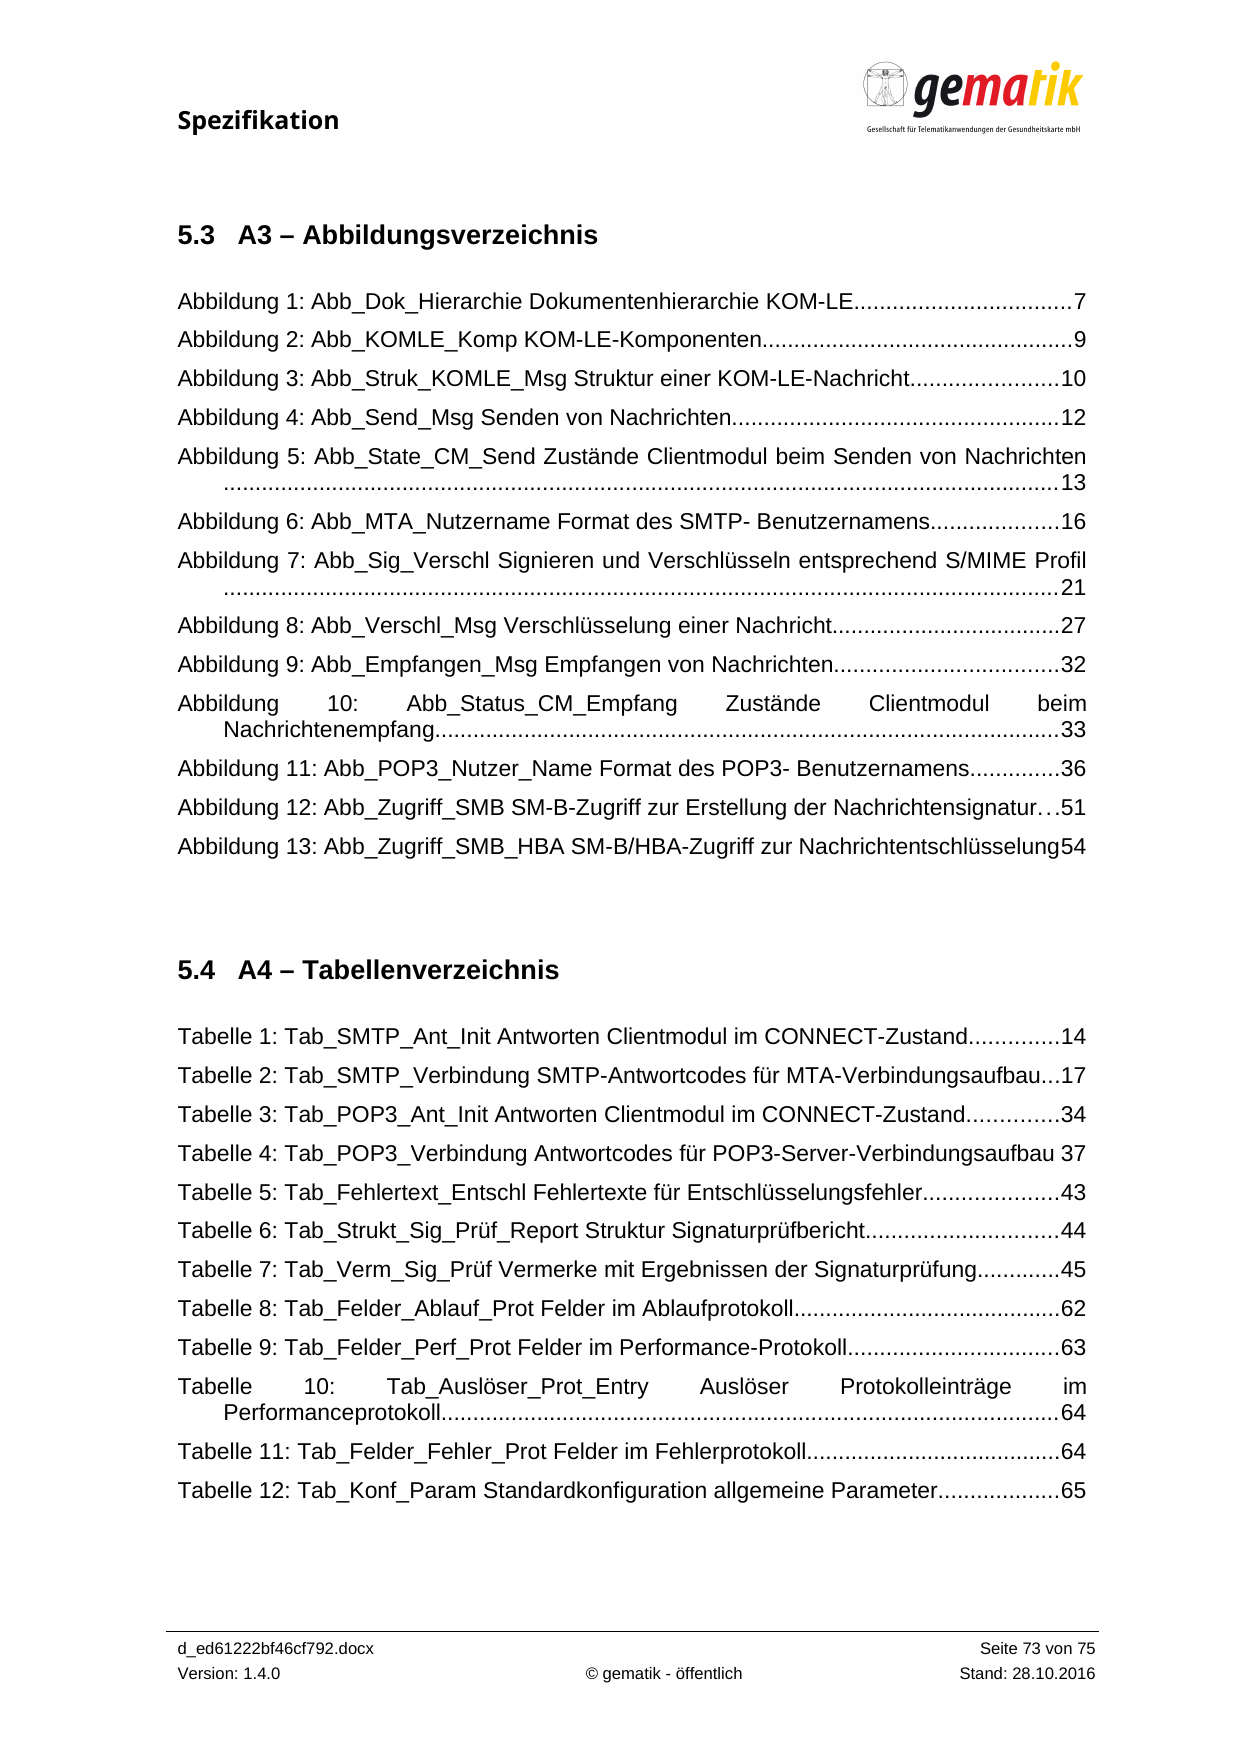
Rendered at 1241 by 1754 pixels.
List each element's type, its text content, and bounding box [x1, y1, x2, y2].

text Abbildung 13: Abb_Zugriff_SMB_HBA SM-B/HBA-Zugriff zur Nachrichtentschlüsselung 54 [177, 833, 1087, 859]
text Tabelle 4: Tab_POP3_Verbindung Antwortcodes für POP3-Server-Verbindungsaufbau 37 [177, 1140, 1087, 1166]
text Abbildung 2: Abb_KOMLE_Komp KOM-LE-Komponenten 9 [177, 326, 1087, 353]
text Abbildung 7: Abb_Sig_Verschl Signieren und Verschlüsseln entsprechend S/MIME Profil 21 [177, 547, 1087, 600]
text Abbildung 10: Abb_Status_CM_Empfang Zustände Clientmodul beim Nachrichtenempfang 33 [177, 690, 1087, 743]
text Abbildung 1: Abb_Dok_Hierarchie Dokumentenhierarchie KOM-LE 7 [177, 288, 1087, 314]
text Tabelle 11: Tab_Felder_Fehler_Prot Felder im Fehlerprotokoll 64 [177, 1438, 1087, 1464]
text Tabelle 1: Tab_SMTP_Ant_Init Antworten Clientmodul im CONNECT-Zustand 14 [177, 1023, 1087, 1049]
text Abbildung 12: Abb_Zugriff_SMB SM-B-Zugriff zur Erstellung der Nachrichtensignatur 51 [177, 794, 1087, 820]
text Abbildung 11: Abb_POP3_Nutzer_Name Format des POP3- Benutzernamens 36 [177, 755, 1087, 782]
subtitle A4 – Tabellenverzeichnis [177, 954, 1087, 986]
text Tabelle 8: Tab_Felder_Ablauf_Prot Felder im Ablaufprotokoll 62 [177, 1295, 1087, 1321]
picture [854, 56, 1086, 143]
text Abbildung 3: Abb_Struk_KOMLE_Msg Struktur einer KOM-LE-Nachricht 10 [177, 365, 1087, 392]
text Abbildung 6: Abb_MTA_Nutzername Format des SMTP- Benutzernamens 16 [177, 508, 1087, 534]
text Tabelle 3: Tab_POP3_Ant_Init Antworten Clientmodul im CONNECT-Zustand 34 [177, 1101, 1087, 1127]
text Tabelle 6: Tab_Strukt_Sig_Prüf_Report Struktur Signaturprüfbericht 44 [177, 1217, 1087, 1244]
text Abbildung 5: Abb_State_CM_Send Zustände Clientmodul beim Senden von Nachrichten 13 [177, 443, 1087, 496]
text Tabelle 9: Tab_Felder_Perf_Prot Felder im Performance-Protokoll 63 [177, 1334, 1087, 1360]
subtitle A3 – Abbildungsverzeichnis [177, 219, 1087, 250]
text Abbildung 8: Abb_Verschl_Msg Verschlüsselung einer Nachricht 27 [177, 612, 1087, 639]
text Tabelle 12: Tab_Konf_Param Standardkonfiguration allgemeine Parameter 65 [177, 1477, 1087, 1503]
text Tabelle 5: Tab_Fehlertext_Entschl Fehlertexte für Entschlüsselungsfehler 43 [177, 1178, 1087, 1205]
text Tabelle 2: Tab_SMTP_Verbindung SMTP-Antwortcodes für MTA-Verbindungsaufbau 17 [177, 1062, 1087, 1088]
text Abbildung 4: Abb_Send_Msg Senden von Nachrichten 12 [177, 404, 1087, 431]
text Tabelle 10: Tab_Auslöser_Prot_Entry Auslöser Protokolleinträge im Performanceprotokoll 64 [177, 1373, 1087, 1426]
text Abbildung 9: Abb_Empfangen_Msg Empfangen von Nachrichten 32 [177, 651, 1087, 677]
text Tabelle 7: Tab_Verm_Sig_Prüf Vermerke mit Ergebnissen der Signaturprüfung 45 [177, 1256, 1087, 1283]
